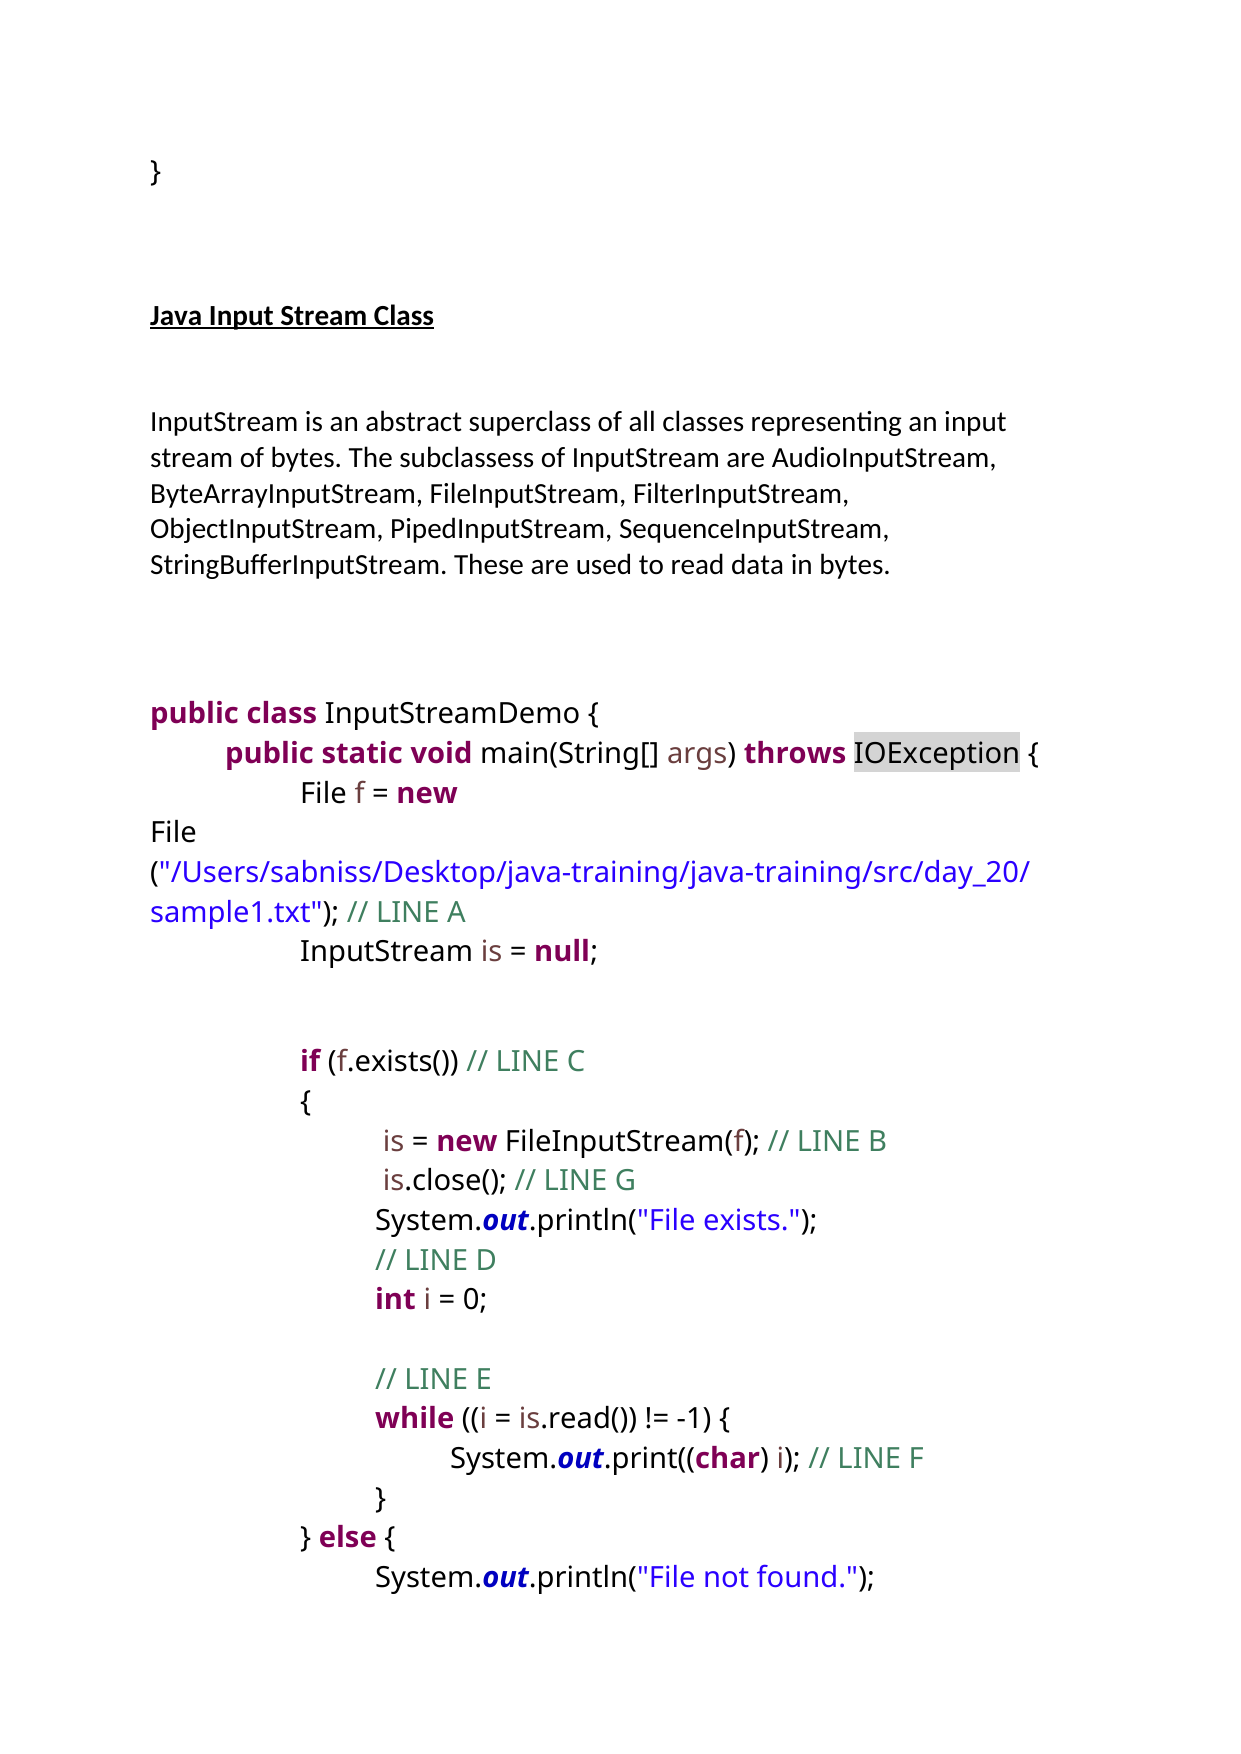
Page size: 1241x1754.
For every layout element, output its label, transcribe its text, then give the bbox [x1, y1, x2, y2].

text is.close(); // LINE G [150, 1159, 1090, 1199]
text { [150, 1080, 1090, 1120]
text Java Input Stream Class [150, 297, 1090, 332]
text } else { [150, 1517, 1090, 1556]
text // LINE E [150, 1358, 1090, 1398]
text File f = new File("/Users/sabniss/Desktop/java-training/java-training/src/day_20/sample1.txt"); // LINE A [150, 772, 1090, 931]
text if (f.exists()) // LINE C [150, 1041, 1090, 1080]
text System.out.println("File exists."); [150, 1199, 1090, 1239]
text public class InputStreamDemo { [150, 692, 1090, 732]
text public static void main(String[] args) throws IOException { [150, 732, 854, 772]
text InputStream is an abstract superclass of all classes representing an input stream of bytes. The subclassess of InputStream are AudioInputStream, ByteArrayInputStream, FileInputStream, FilterInputStream, ObjectInputStream, PipedInputStream, SequenceInputStream, StringBufferInputStream. These are used to read data in bytes. [150, 403, 1090, 582]
text } [150, 150, 1090, 190]
text int i = 0; [150, 1279, 1090, 1318]
text // LINE D [150, 1239, 1090, 1279]
text System.out.print((char) i); // LINE F [150, 1437, 1090, 1477]
text } [150, 1477, 1090, 1517]
text is = new FileInputStream(f); // LINE B [150, 1120, 1090, 1159]
text while ((i = is.read()) != -1) { [150, 1398, 1090, 1437]
text System.out.println("File not found."); [150, 1556, 1090, 1596]
text InputStream is = null; [150, 931, 1090, 970]
